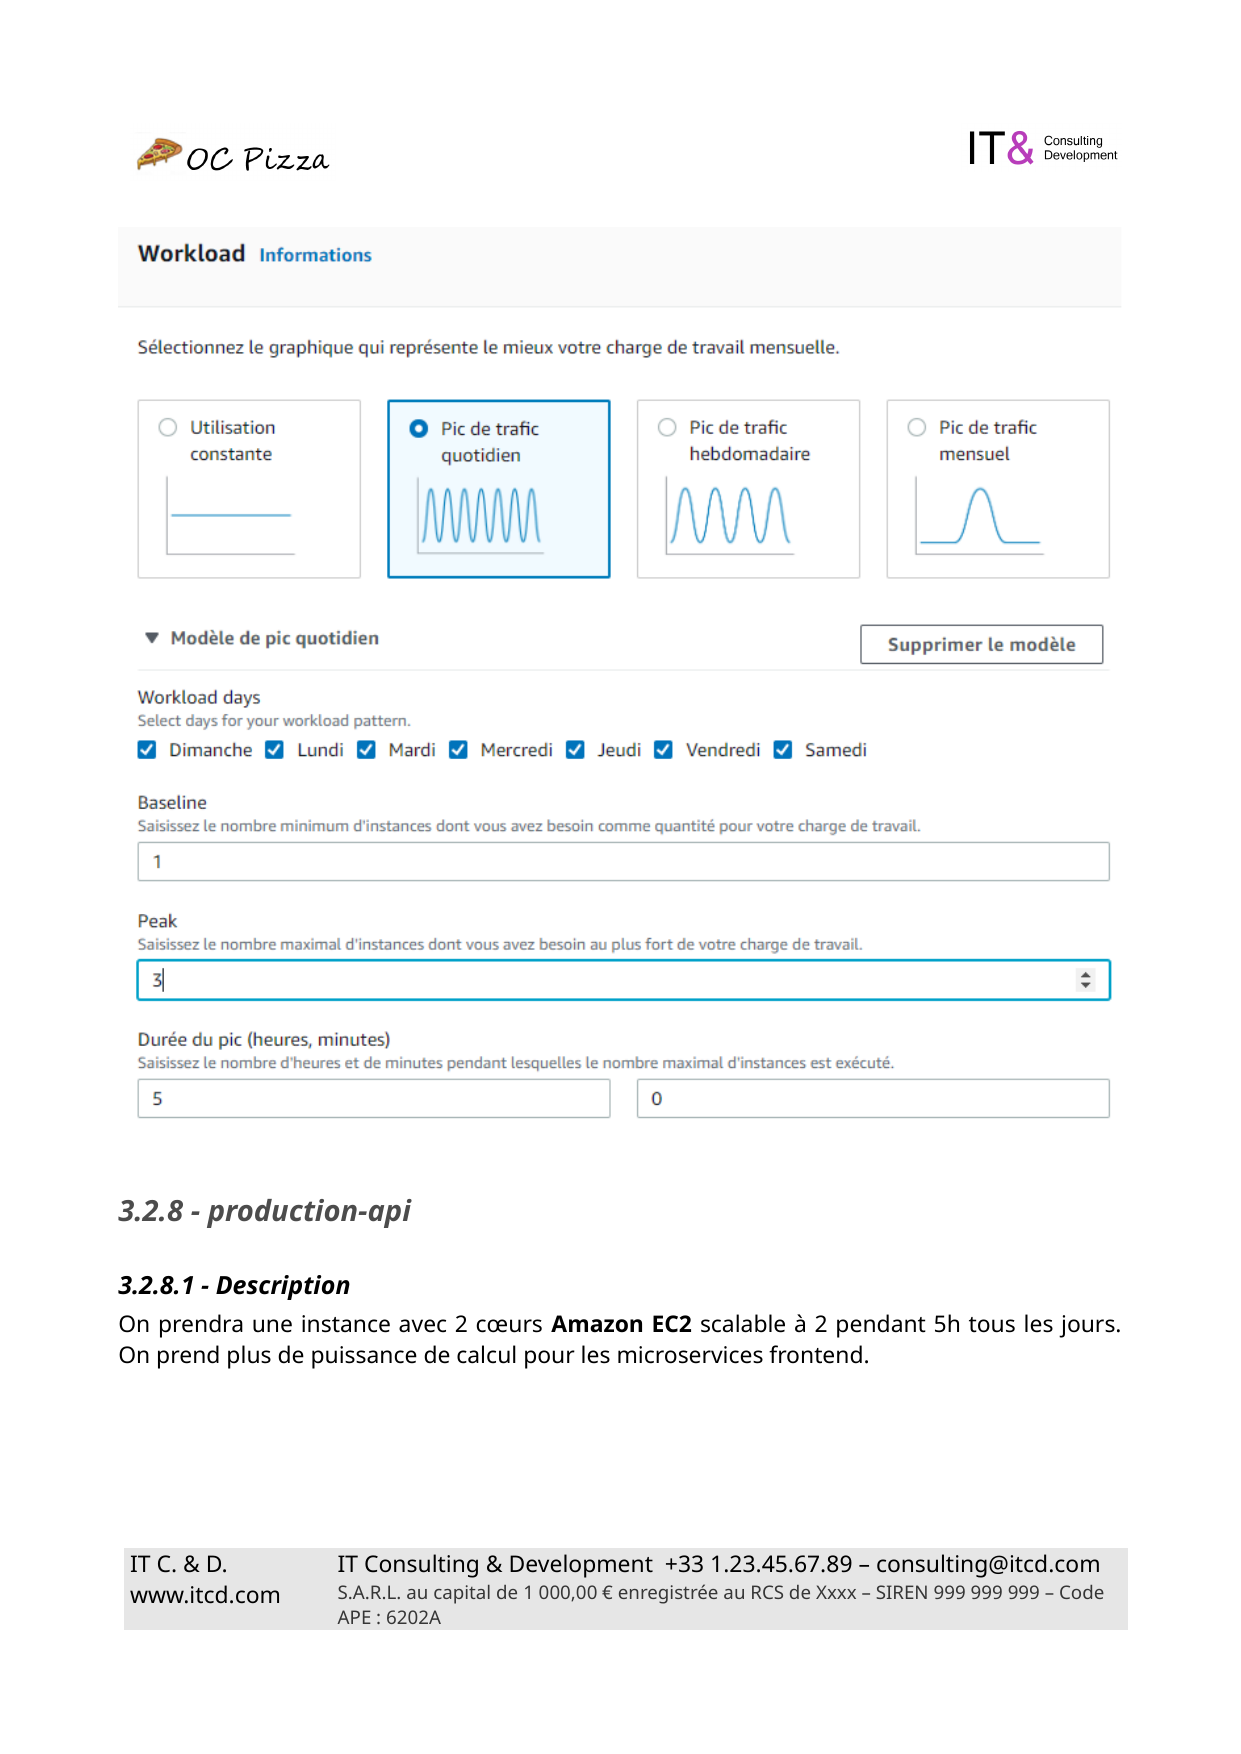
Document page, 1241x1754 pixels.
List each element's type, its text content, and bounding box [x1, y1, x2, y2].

picture [961, 123, 1123, 172]
subtitle production-api [118, 1190, 1122, 1230]
subtitle Description [118, 1267, 1122, 1301]
text On prendra une instance avec 2 cœurs Amazon EC2 scalable à 2 pendant 5h tous les jours. On prend plus de puissance de calcul pour les microservices frontend. [118, 1308, 1122, 1370]
picture [118, 227, 1122, 1142]
picture [129, 123, 336, 181]
